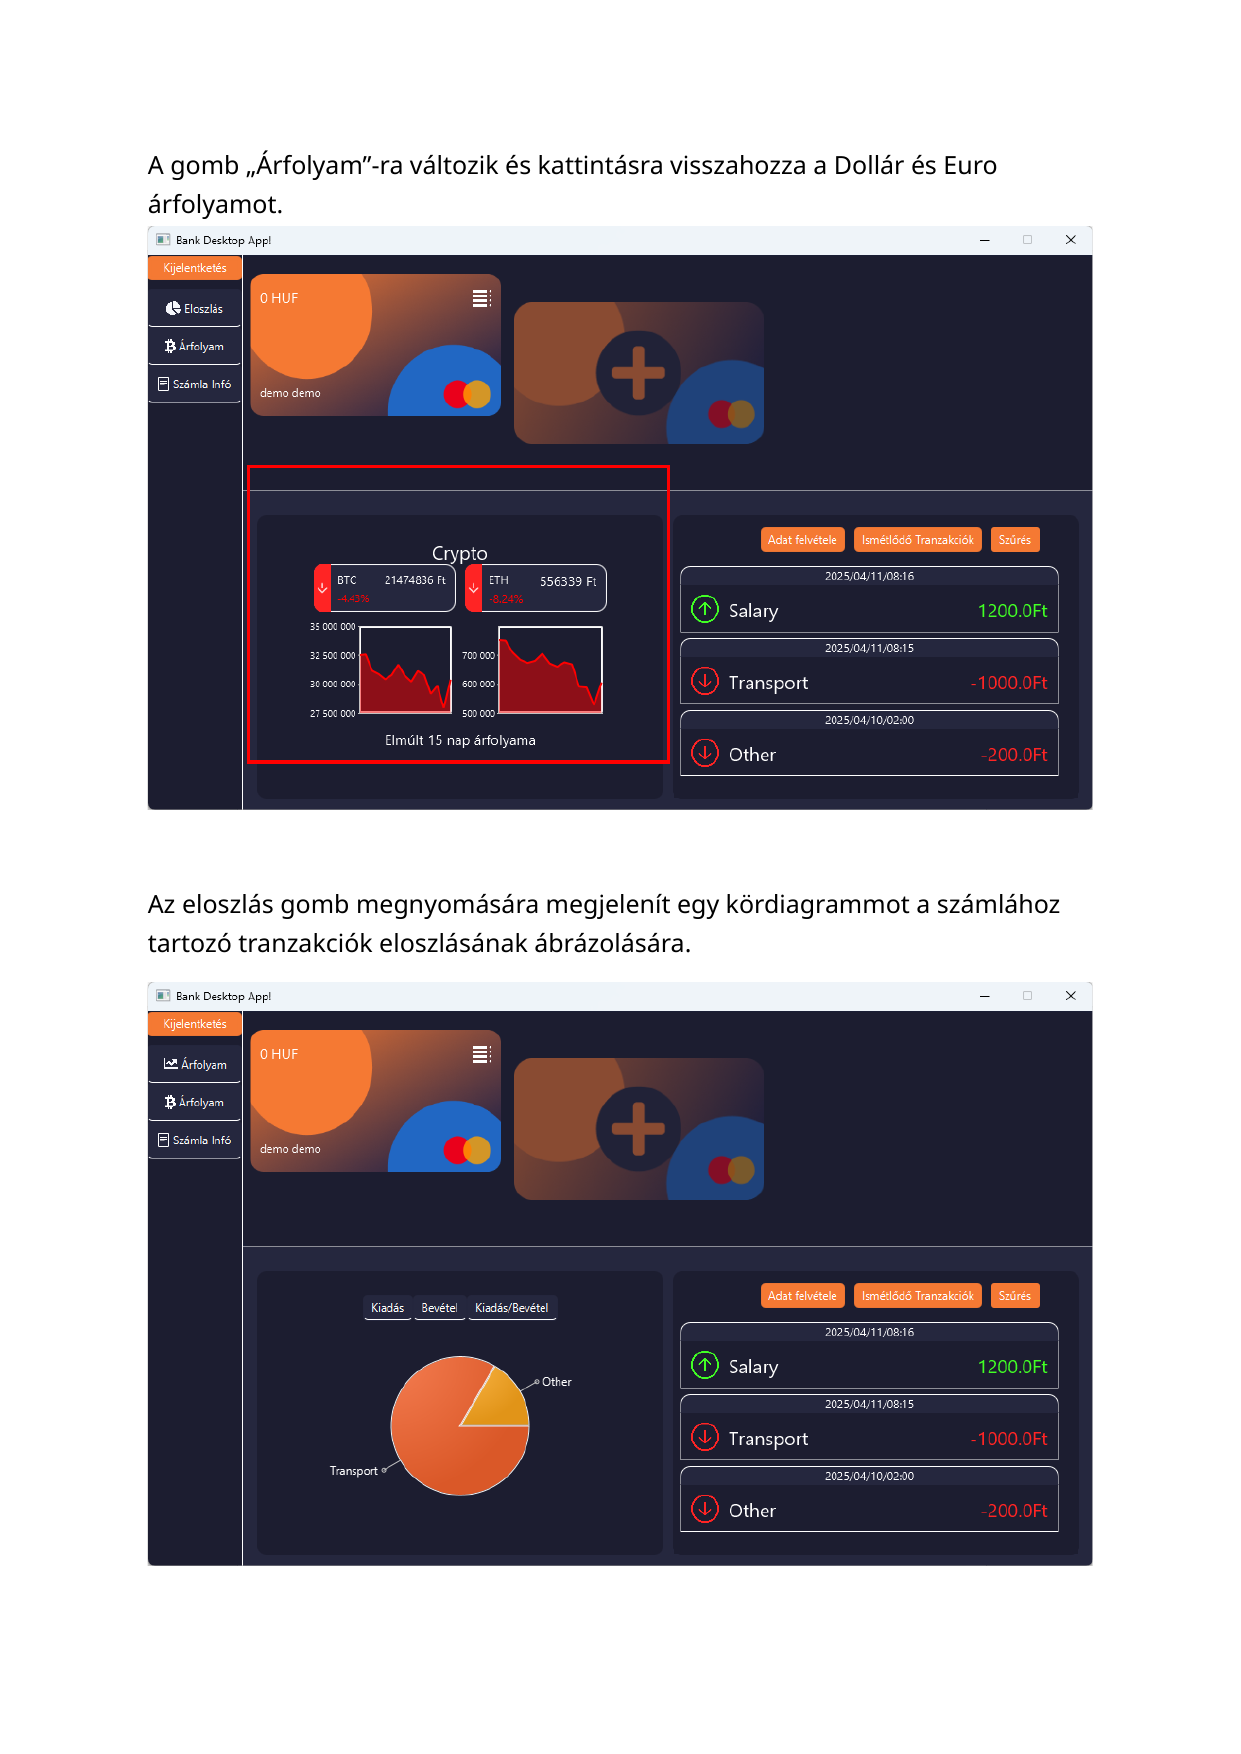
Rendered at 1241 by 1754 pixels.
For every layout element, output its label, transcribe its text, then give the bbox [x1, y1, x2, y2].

picture [147, 982, 1093, 1566]
text A gomb „Árfolyam”-ra változik és kattintásra visszahozza a Dollár és Euro árfolyamot. [148, 148, 1093, 226]
picture [147, 226, 1093, 810]
text Az eloszlás gomb megnyomására megjelenít egy kördiagrammot a számlához tartozó tranzakciók eloszlásának ábrázolására. [148, 887, 1093, 960]
